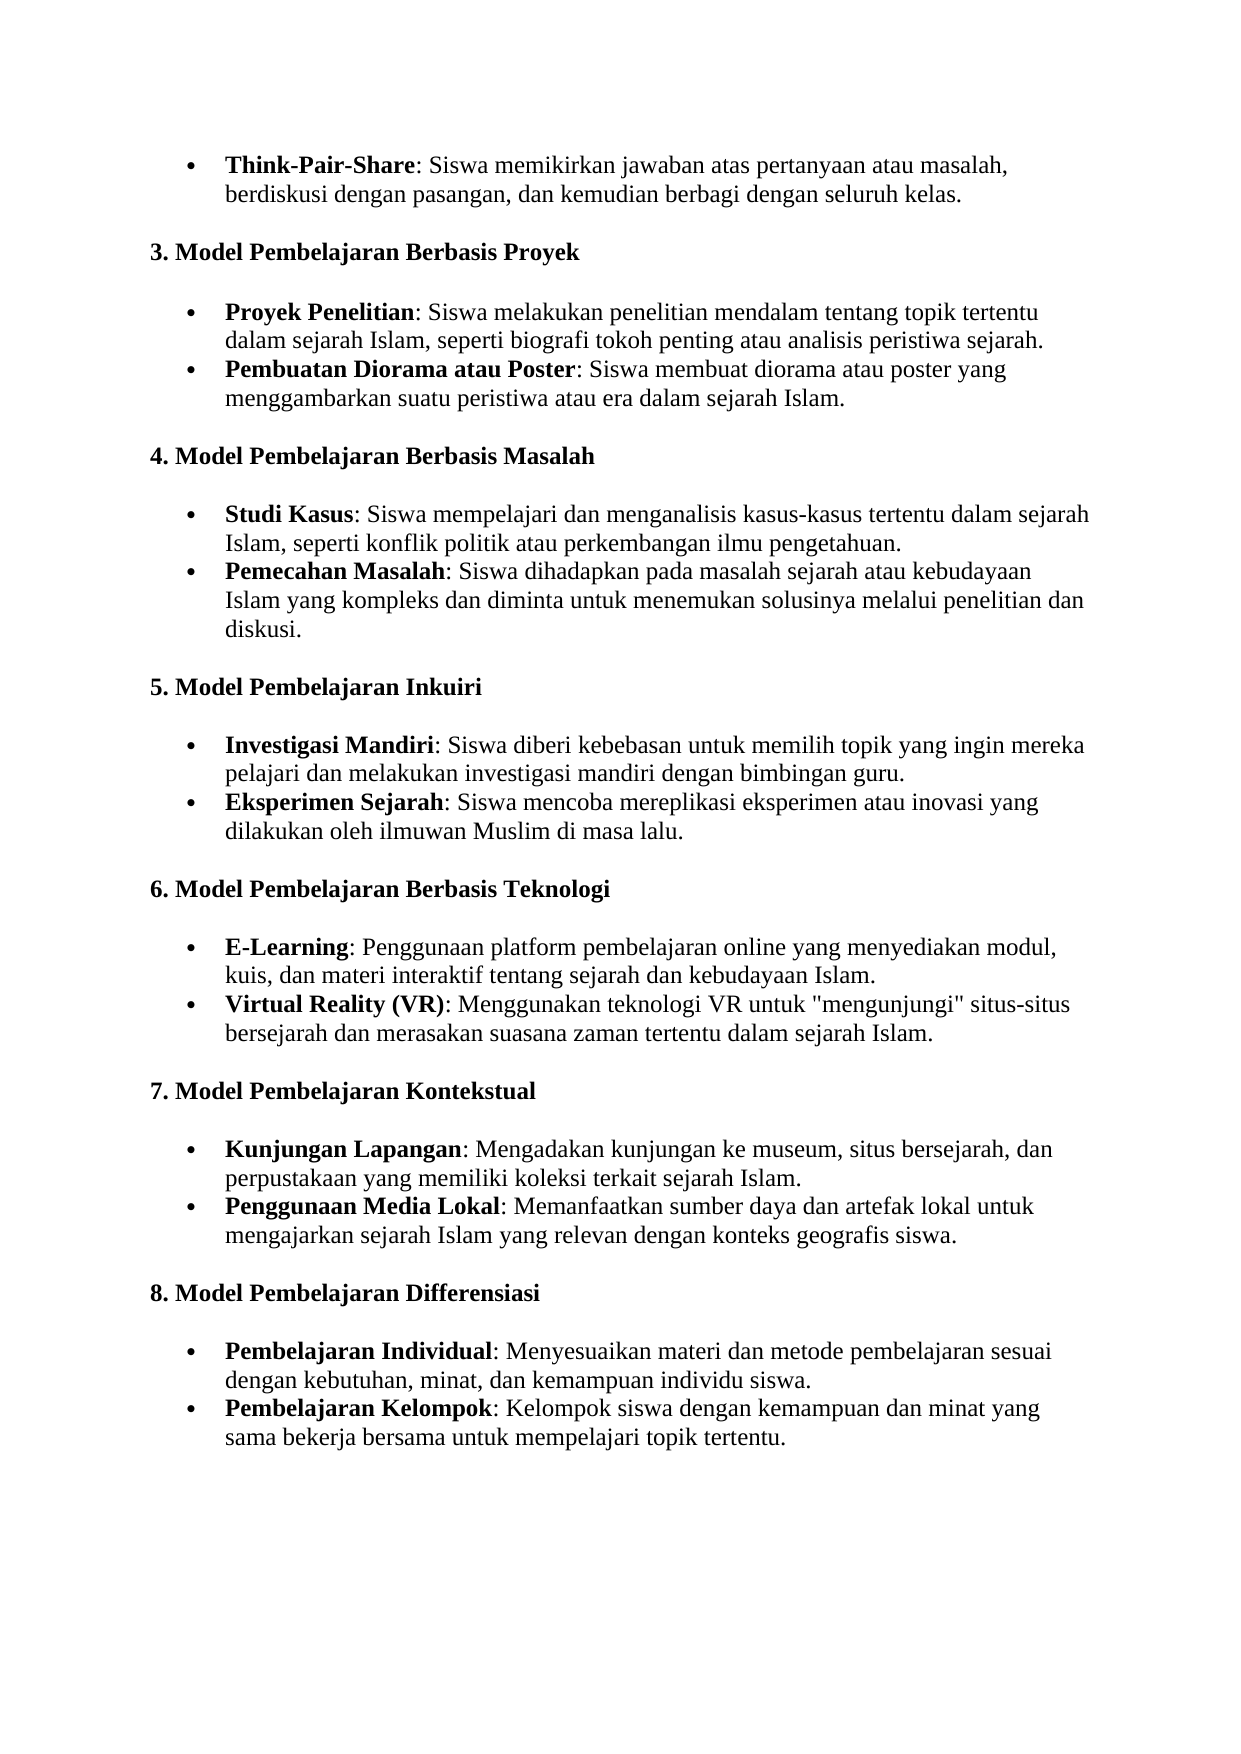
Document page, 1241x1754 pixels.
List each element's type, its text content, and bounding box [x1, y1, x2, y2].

list Investigasi Mandiri: Siswa diberi kebebasan untuk memilih topik yang ingin mereka pelajari dan melakukan investigasi mandiri dengan bimbingan guru. [187, 730, 1090, 787]
list Penggunaan Media Lokal: Memanfaatkan sumber daya dan artefak lokal untuk mengajarkan sejarah Islam yang relevan dengan konteks geografis siswa. [187, 1191, 1090, 1249]
text 6. Model Pembelajaran Berbasis Teknologi [150, 874, 1090, 903]
text 8. Model Pembelajaran Differensiasi [150, 1278, 1090, 1307]
text 3. Model Pembelajaran Berbasis Proyek [150, 237, 1090, 265]
list Pembuatan Diorama atau Poster: Siswa membuat diorama atau poster yang menggambarkan suatu peristiwa atau era dalam sejarah Islam. [187, 354, 1090, 412]
list Pemecahan Masalah: Siswa dihadapkan pada masalah sejarah atau kebudayaan Islam yang kompleks dan diminta untuk menemukan solusinya melalui penelitian dan diskusi. [187, 556, 1090, 643]
text 4. Model Pembelajaran Berbasis Masalah [150, 441, 1090, 470]
list Kunjungan Lapangan: Mengadakan kunjungan ke museum, situs bersejarah, dan perpustakaan yang memiliki koleksi terkait sejarah Islam. [187, 1134, 1090, 1191]
list E-Learning: Penggunaan platform pembelajaran online yang menyediakan modul, kuis, dan materi interaktif tentang sejarah dan kebudayaan Islam. [187, 932, 1090, 989]
list Virtual Reality (VR): Menggunakan teknologi VR untuk "mengunjungi" situs-situs bersejarah dan merasakan suasana zaman tertentu dalam sejarah Islam. [187, 989, 1090, 1047]
list Pembelajaran Kelompok: Kelompok siswa dengan kemampuan dan minat yang sama bekerja bersama untuk mempelajari topik tertentu. [187, 1393, 1090, 1451]
text 5. Model Pembelajaran Inkuiri [150, 672, 1090, 701]
list Think-Pair-Share: Siswa memikirkan jawaban atas pertanyaan atau masalah, berdiskusi dengan pasangan, dan kemudian berbagi dengan seluruh kelas. [187, 150, 1090, 207]
list Studi Kasus: Siswa mempelajari dan menganalisis kasus-kasus tertentu dalam sejarah Islam, seperti konflik politik atau perkembangan ilmu pengetahuan. [187, 499, 1090, 556]
text 7. Model Pembelajaran Kontekstual [150, 1076, 1090, 1105]
list Eksperimen Sejarah: Siswa mencoba mereplikasi eksperimen atau inovasi yang dilakukan oleh ilmuwan Muslim di masa lalu. [187, 787, 1090, 845]
list Proyek Penelitian: Siswa melakukan penelitian mendalam tentang topik tertentu dalam sejarah Islam, seperti biografi tokoh penting atau analisis peristiwa sejarah. [187, 297, 1090, 354]
list Pembelajaran Individual: Menyesuaikan materi dan metode pembelajaran sesuai dengan kebutuhan, minat, dan kemampuan individu siswa. [187, 1336, 1090, 1393]
